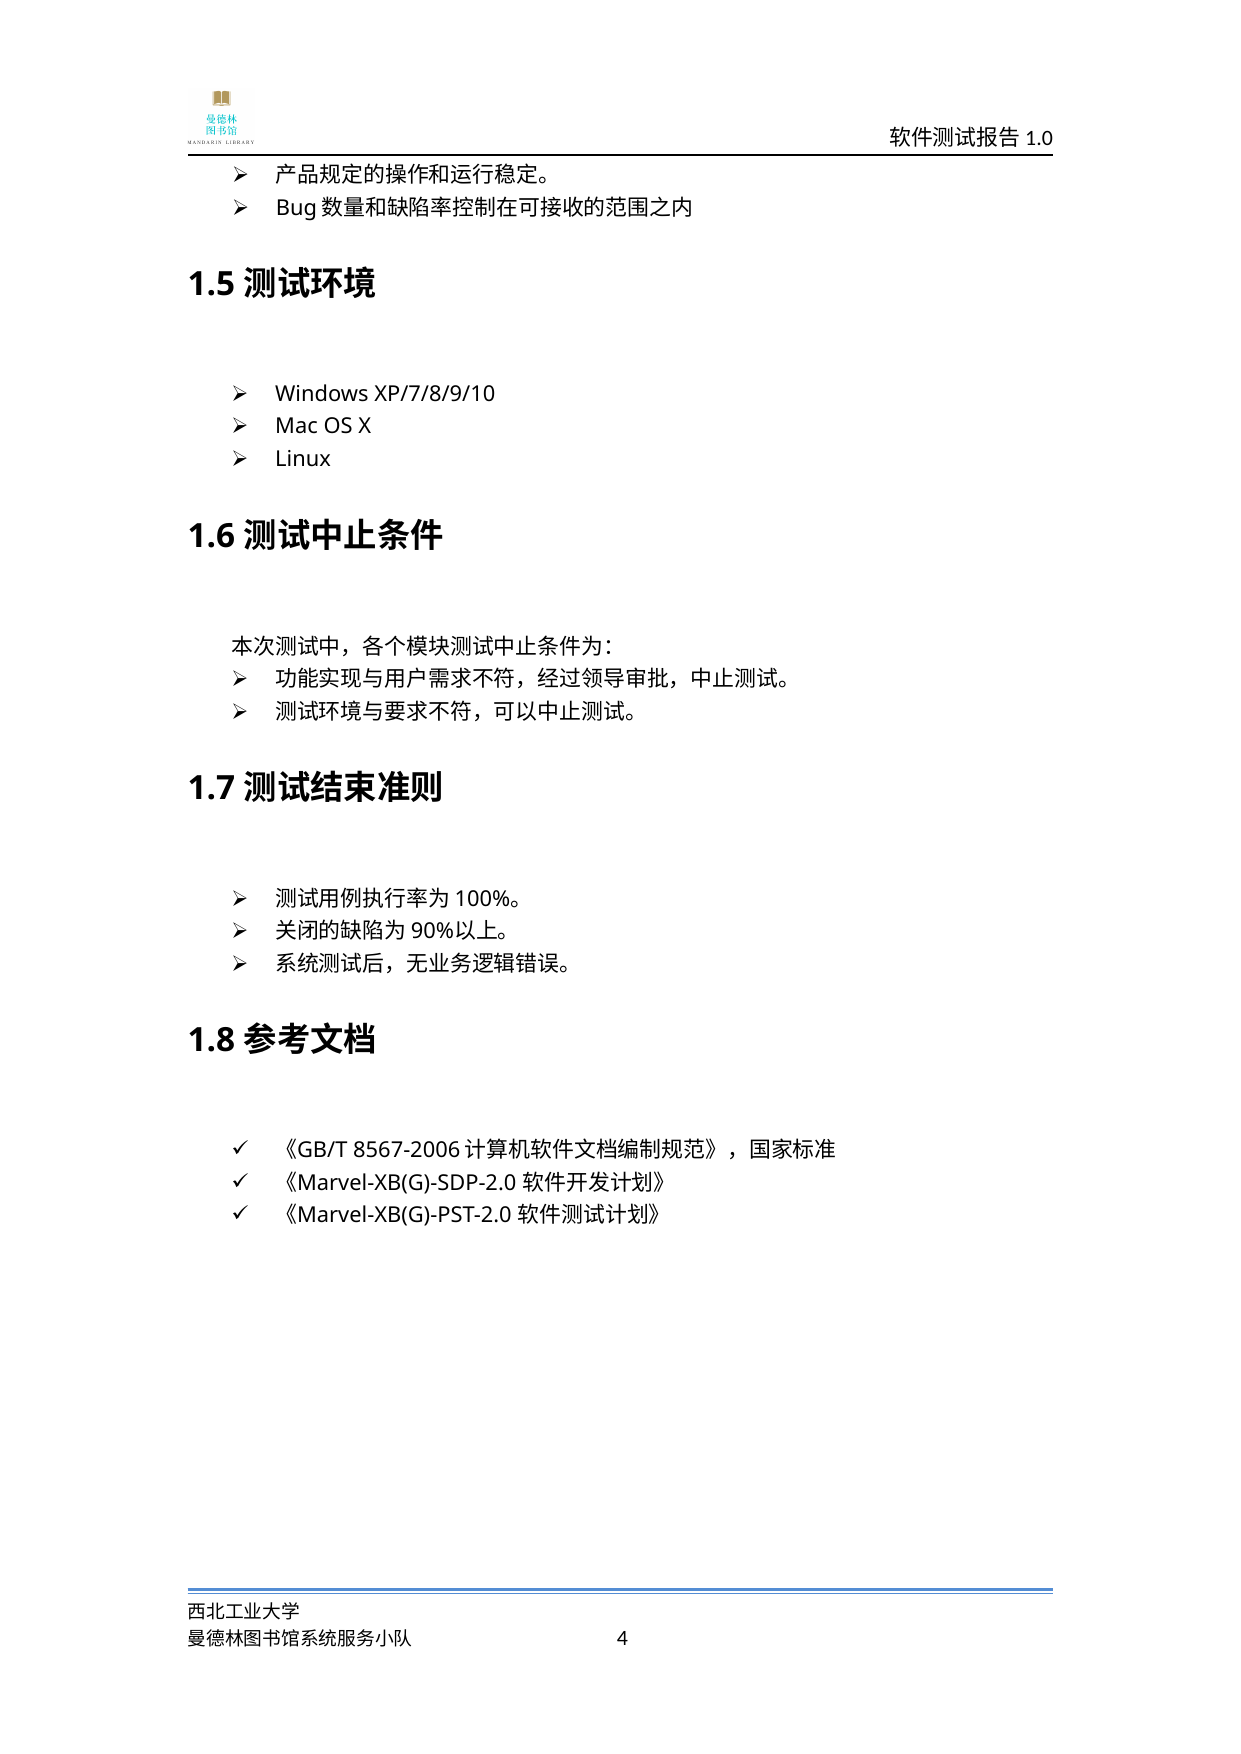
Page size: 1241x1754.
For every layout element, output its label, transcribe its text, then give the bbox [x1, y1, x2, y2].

list Bug数量和缺陷率控制在可接收的范围之内 [232, 189, 1053, 222]
list 《Marvel-XB(G)-SDP-2.0 软件开发计划》 [231, 1165, 1053, 1197]
subtitle 1.7 测试结束准则 [187, 753, 1053, 818]
list 《Marvel-XB(G)-PST-2.0 软件测试计划》 [231, 1197, 1053, 1230]
subtitle 1.6 测试中止条件 [187, 501, 1053, 566]
list Linux [231, 441, 1053, 474]
list Windows XP/7/8/9/10 [231, 376, 1053, 409]
subtitle 1.8 参考文档 [187, 1005, 1053, 1070]
list 关闭的缺陷为90%以上。 [231, 913, 1053, 945]
list 功能实现与用户需求不符，经过领导审批，中止测试。 [231, 661, 1053, 693]
subtitle 1.5 测试环境 [187, 249, 1053, 314]
list 测试环境与要求不符，可以中止测试。 [231, 693, 1053, 726]
list 产品规定的操作和运行稳定。 [232, 157, 1053, 189]
list 《GB/T 8567-2006计算机软件文档编制规范》，国家标准 [231, 1132, 1053, 1165]
list 测试用例执行率为100%。 [231, 880, 1053, 913]
picture [187, 88, 256, 146]
text 本次测试中，各个模块测试中止条件为： [187, 628, 1053, 661]
list Mac OS X [231, 409, 1053, 441]
list 系统测试后，无业务逻辑错误。 [231, 945, 1053, 978]
